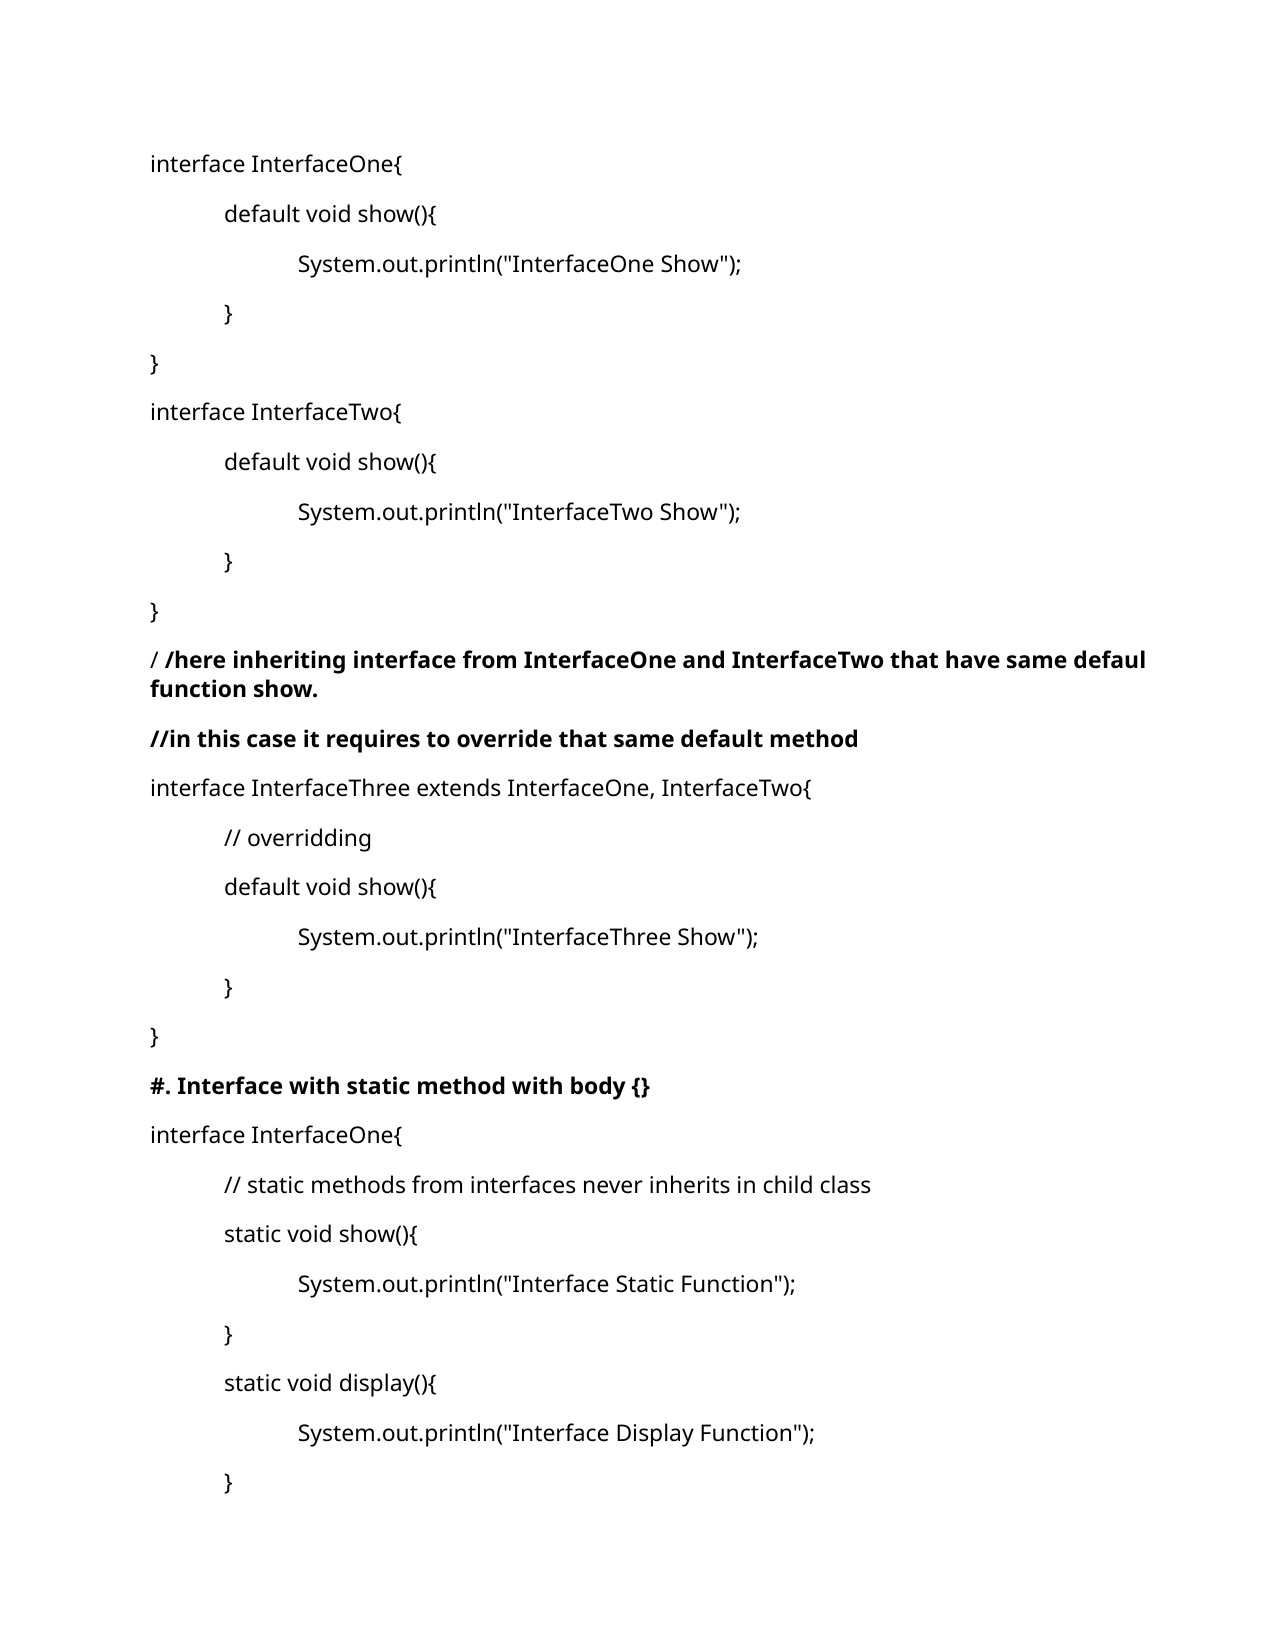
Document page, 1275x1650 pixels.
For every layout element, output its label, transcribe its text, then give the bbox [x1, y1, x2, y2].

text default void show(){ [150, 873, 1200, 902]
text } [150, 596, 1200, 625]
text System.out.println("Interface Static Function"); [150, 1269, 1200, 1298]
text interface InterfaceTwo{ [150, 398, 1200, 427]
text // overridding [150, 823, 1200, 852]
text / /here inheriting interface from InterfaceOne and InterfaceTwo that have same defaul function show. [150, 646, 1200, 703]
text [150, 1418, 1200, 1447]
text } [150, 547, 1200, 575]
text } [150, 972, 1200, 1001]
text default void show(){ [150, 447, 1200, 476]
text static void show(){ [150, 1220, 1200, 1249]
text //in this case it requires to override that same default method [150, 724, 1200, 753]
text } [150, 1468, 1200, 1497]
text } [150, 348, 1200, 377]
text #. Interface with static method with body {} [150, 1071, 1200, 1100]
text System.out.println("InterfaceThree Show"); [150, 922, 1200, 951]
text interface InterfaceOne{ [150, 1121, 1200, 1149]
text } [150, 299, 1200, 327]
text // static methods from interfaces never inherits in child class [150, 1170, 1200, 1199]
text } [150, 1022, 1200, 1050]
text static void display(){ [150, 1369, 1200, 1397]
text System.out.println("InterfaceOne Show"); [150, 249, 1200, 278]
text System.out.println("InterfaceTwo Show"); [150, 497, 1200, 526]
text default void show(){ [150, 199, 1200, 228]
text interface InterfaceThree extends InterfaceOne, InterfaceTwo{ [150, 774, 1200, 802]
text interface InterfaceOne{ [150, 150, 1200, 179]
text } [150, 1319, 1200, 1348]
